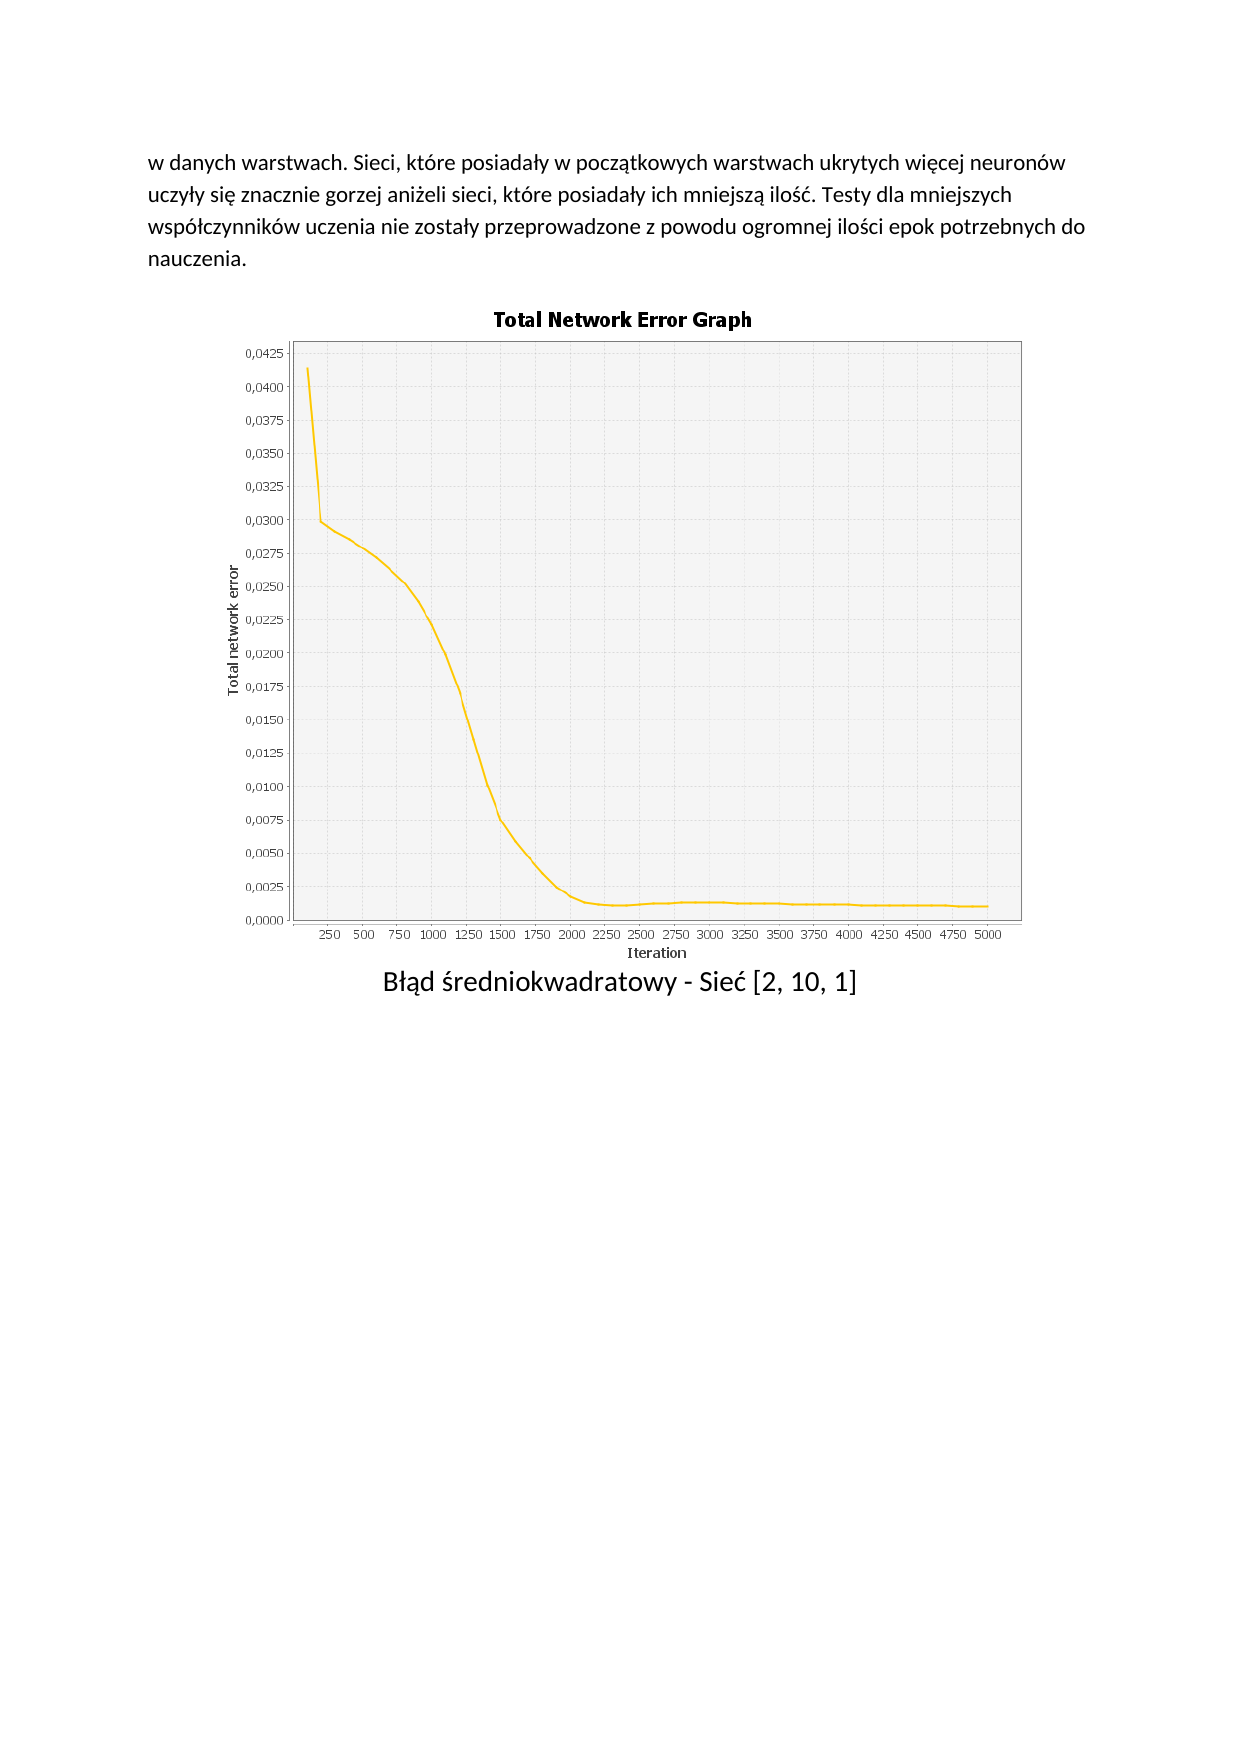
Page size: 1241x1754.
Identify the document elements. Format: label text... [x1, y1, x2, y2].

picture [213, 308, 1028, 959]
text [148, 148, 1093, 272]
text Błąd średniokwadratowy - Sieć [2, 10, 1] [148, 963, 1093, 998]
